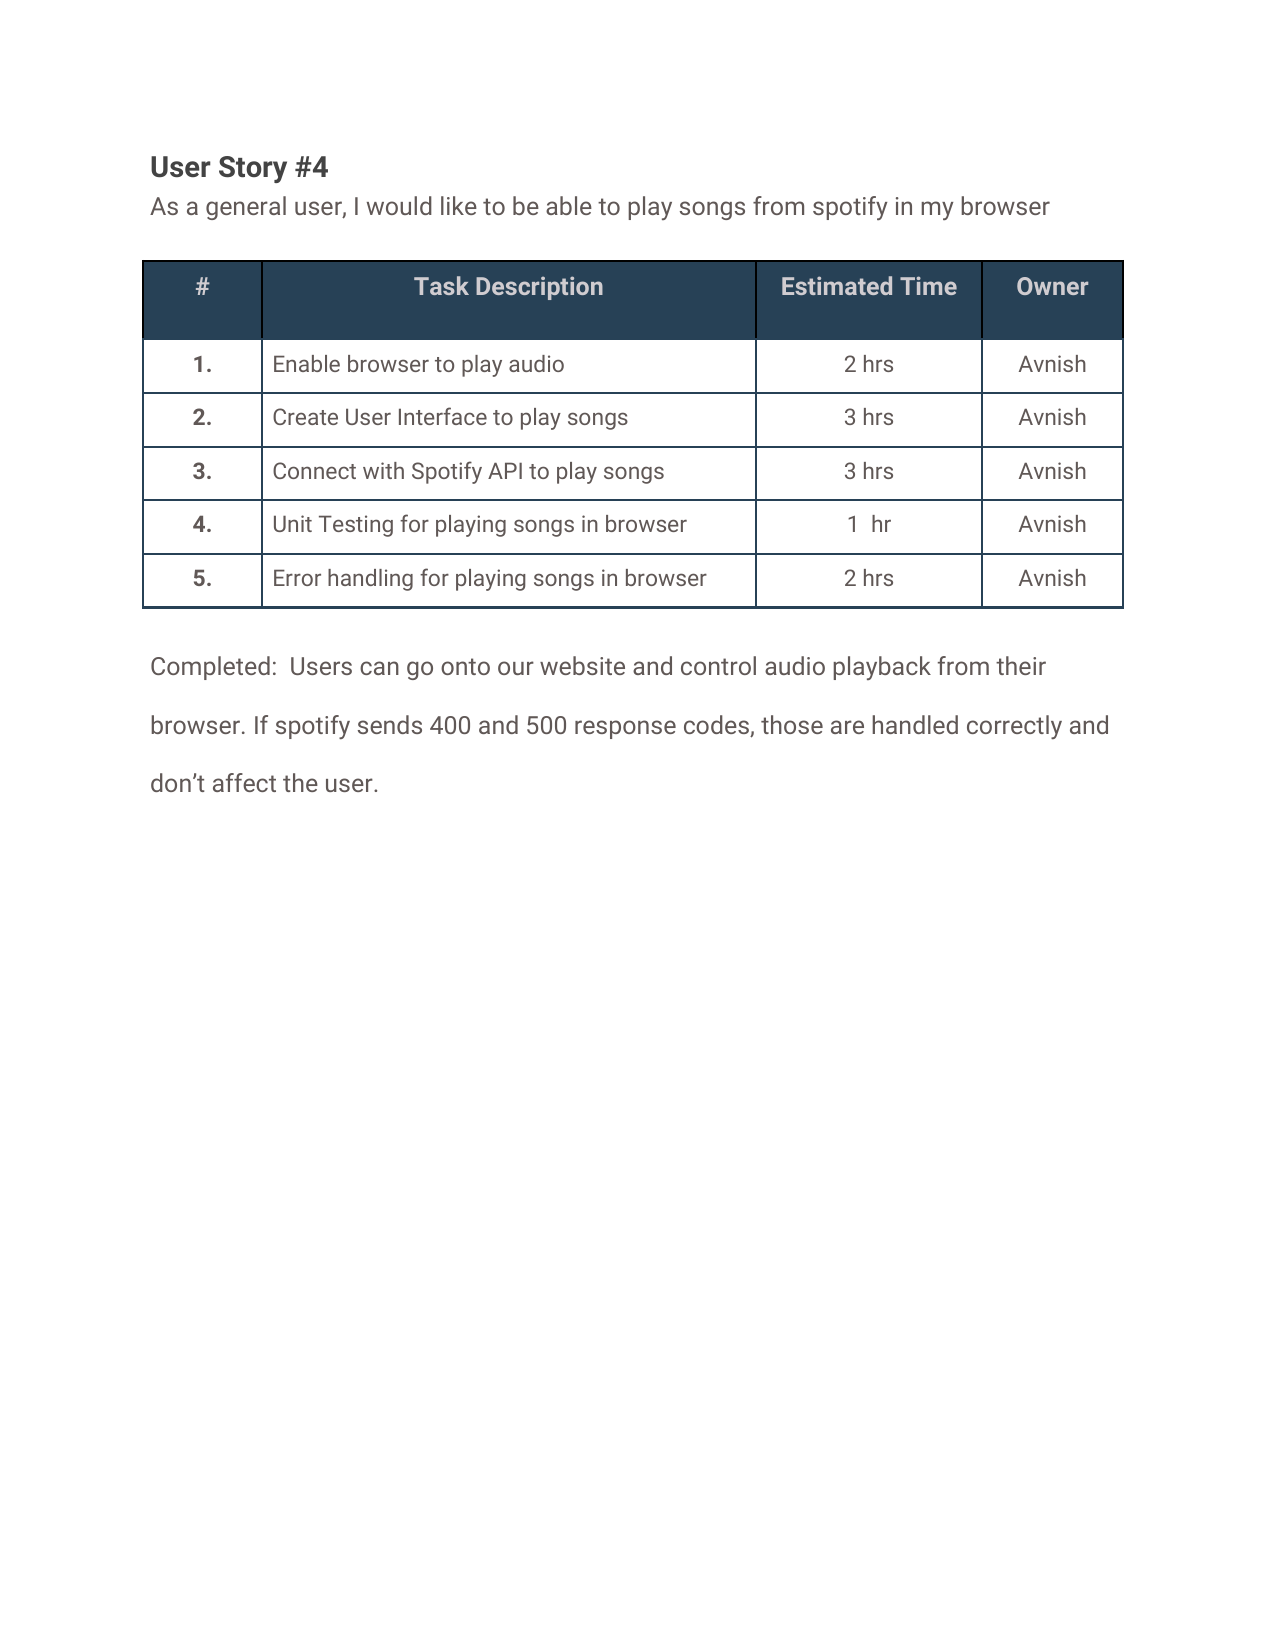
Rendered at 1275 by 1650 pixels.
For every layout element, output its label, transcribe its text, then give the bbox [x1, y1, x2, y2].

text Completed: Users can go onto our website and control audio playback from their browser. If spotify sends 400 and 500 response codes, those are handled correctly and don’t affect the user. [150, 652, 1125, 799]
table_cell Avnish [983, 394, 1122, 446]
text As a general user, I would like to be able to play songs from spotify in my browser [150, 192, 1125, 222]
table_header Task Description [263, 262, 755, 338]
table_cell Avnish [983, 340, 1122, 392]
table_cell Enable browser to play audio [263, 340, 755, 392]
table_cell 2. [144, 394, 261, 446]
table_cell 2 hrs [757, 555, 981, 606]
table_cell Unit Testing for playing songs in browser [263, 501, 755, 553]
table_cell 4. [144, 501, 261, 553]
table_cell 1. [144, 340, 261, 392]
subtitle User Story #4 [150, 150, 1125, 184]
table_cell Avnish [983, 501, 1122, 553]
table_cell 3 hrs [757, 448, 981, 499]
table_header # [144, 262, 261, 338]
table_cell 1 hr [757, 501, 981, 553]
table_cell 2 hrs [757, 340, 981, 392]
table_header Owner [983, 262, 1122, 338]
table_cell Avnish [983, 555, 1122, 606]
table_header Estimated Time [757, 262, 981, 338]
table_cell 3. [144, 448, 261, 499]
table_cell 3 hrs [757, 394, 981, 446]
table_cell Avnish [983, 448, 1122, 499]
table_cell Create User Interface to play songs [263, 394, 755, 446]
table_cell 5. [144, 555, 261, 606]
table_cell Error handling for playing songs in browser [263, 555, 755, 606]
table_cell Connect with Spotify API to play songs [263, 448, 755, 499]
